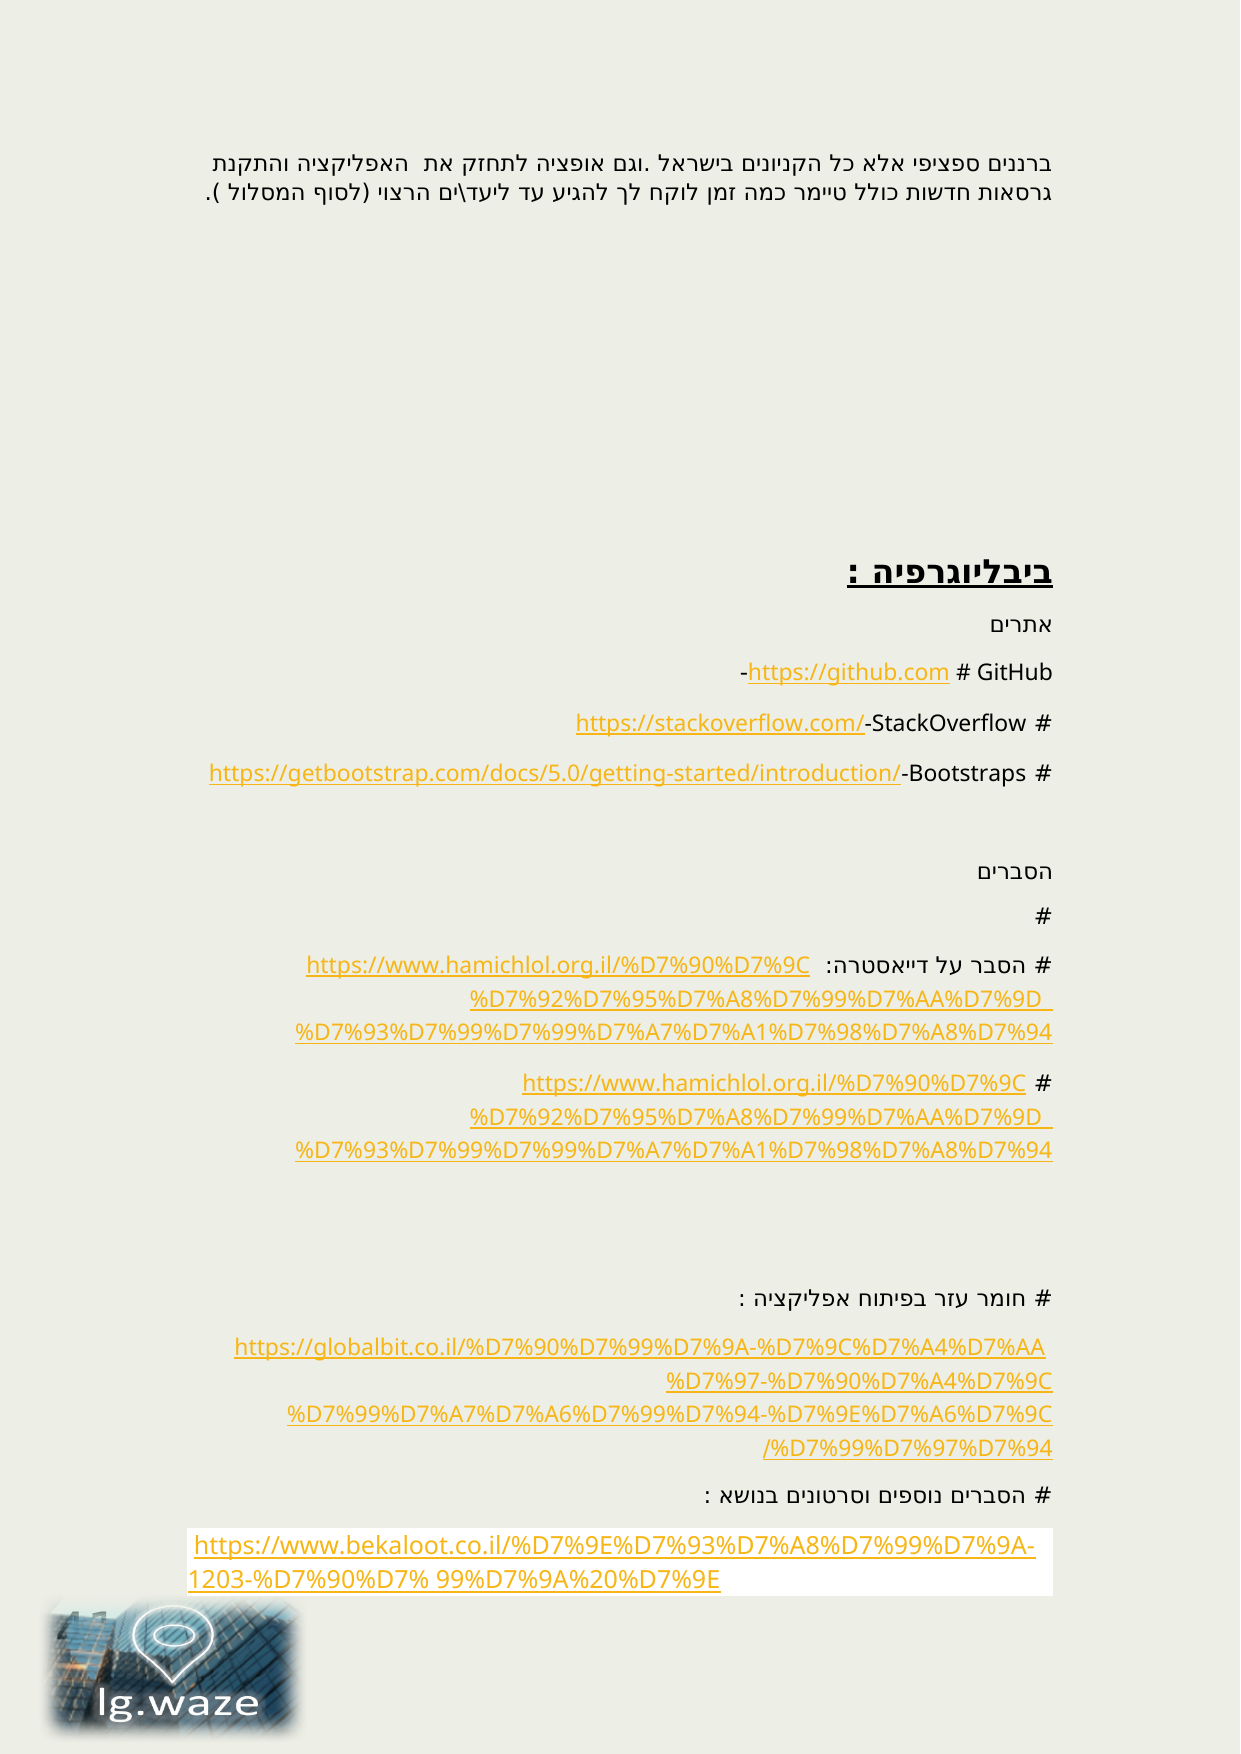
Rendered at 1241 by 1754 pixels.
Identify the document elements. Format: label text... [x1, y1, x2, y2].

text הסברים [187, 858, 1053, 884]
text # https://stackoverflow.com/-StackOverflow [187, 707, 1053, 738]
text # https://www.hamichlol.org.il/%D7%90%D7%9C%D7%92%D7%95%D7%A8%D7%99%D7%AA%D7%9D_%D7%93%D7%99%D7%99%D7%A7%D7%A1%D7%98%D7%A8%D7%94 [187, 1067, 1053, 1165]
text # הסברים נוספים וסרטונים בנושא : [187, 1482, 1053, 1509]
picture [57, 1612, 280, 1715]
text # https://getbootstrap.com/docs/5.0/getting-started/introduction/-Bootstraps [187, 757, 1053, 788]
text # חומר עזר בפיתוח אפליקציה : [187, 1285, 1053, 1312]
text # הסבר על דייאסטרה: https://www.hamichlol.org.il/%D7%90%D7%9C%D7%92%D7%95%D7%A8%D7%99%D7%AA%D7%9D_%D7%93%D7%99%D7%99%D7%A7%D7%A1%D7%98%D7%A8%D7%94 [187, 949, 1053, 1047]
text https://globalbit.co.il/%D7%90%D7%99%D7%9A-%D7%9C%D7%A4%D7%AA%D7%97-%D7%90%D7%A4%D7%9C%D7%99%D7%A7%D7%A6%D7%99%D7%94-%D7%9E%D7%A6%D7%9C%D7%99%D7%97%D7%94/ [187, 1331, 1053, 1463]
text אתרים [187, 611, 1053, 637]
text # [187, 903, 1053, 930]
text https://github.com # GitHub- [187, 656, 1053, 687]
text ביבליוגרפיה : [187, 552, 1053, 591]
